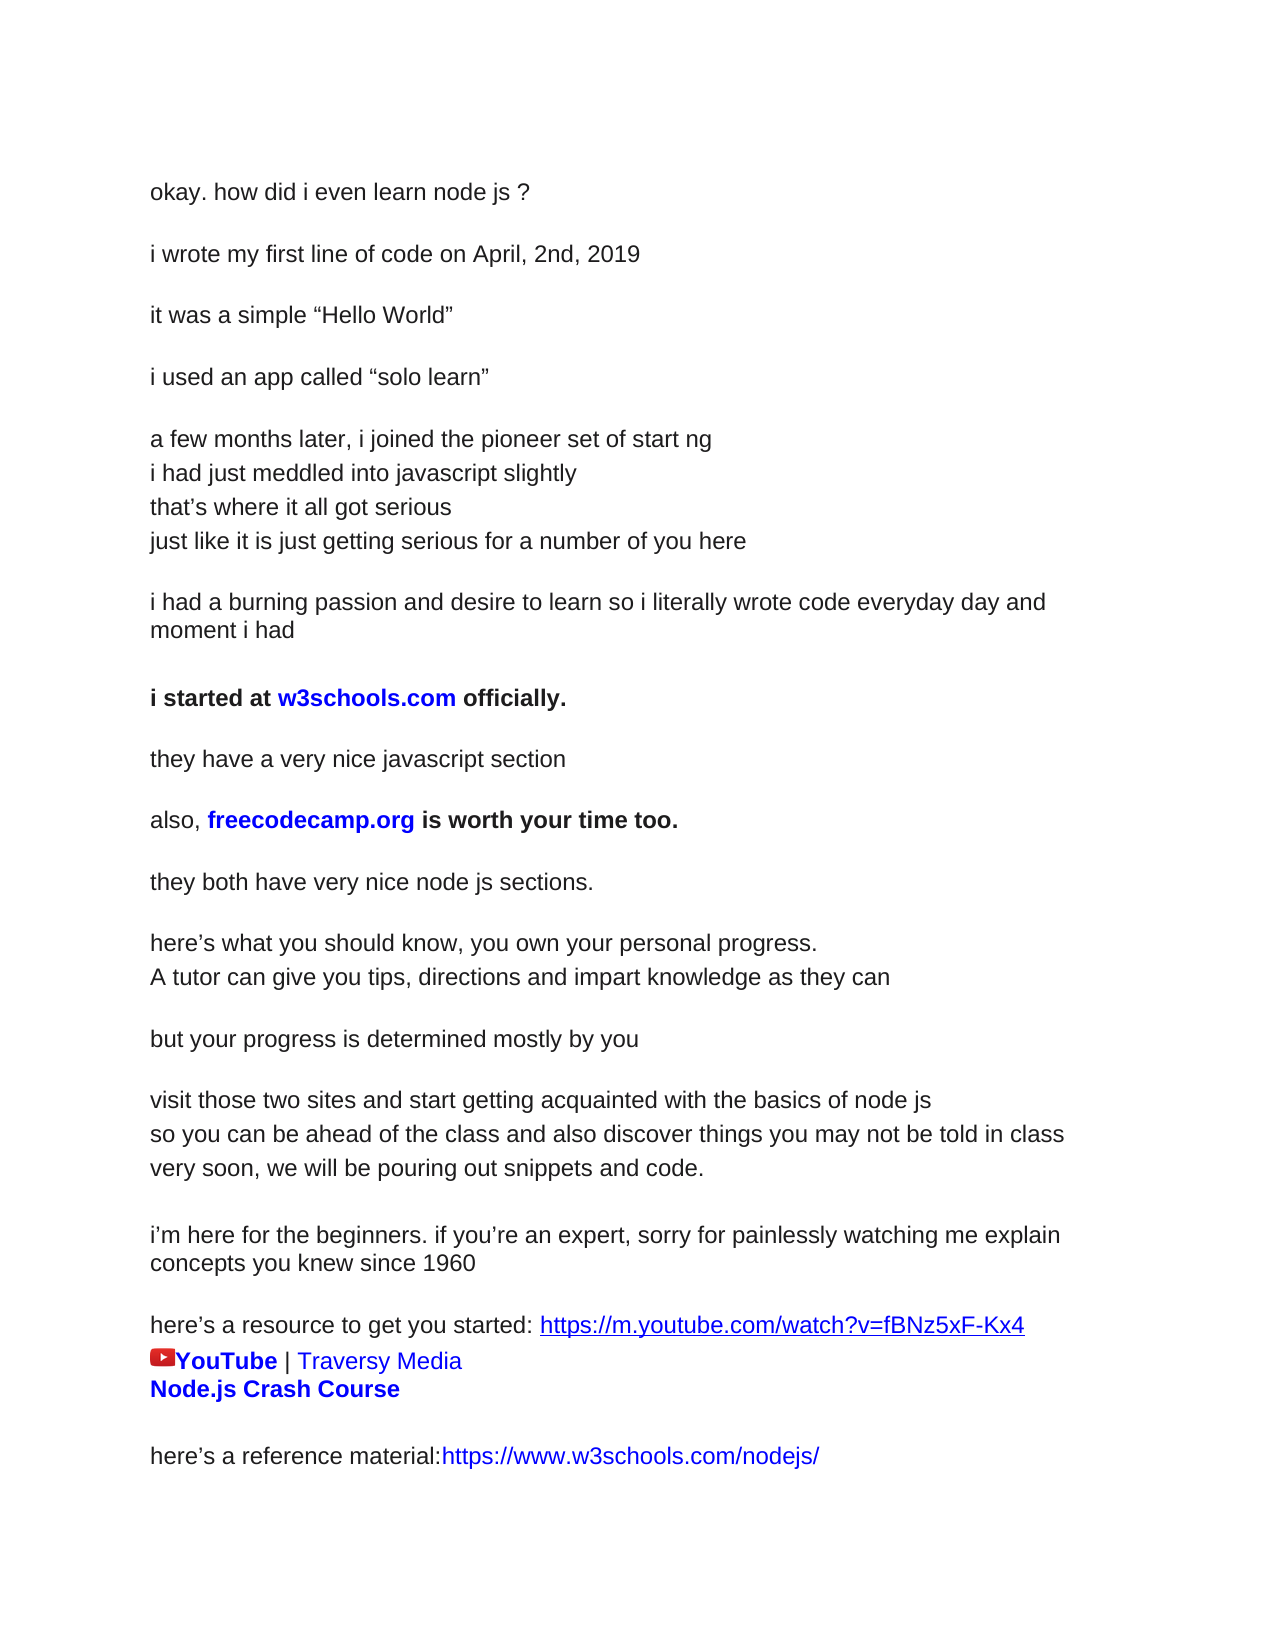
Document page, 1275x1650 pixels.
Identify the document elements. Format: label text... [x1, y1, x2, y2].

text so you can be ahead of the class and also discover things you may not be told in class [150, 1120, 1125, 1147]
text they both have very nice node js sections. [150, 868, 1125, 895]
text here’s a resource to get you started: https://m.youtube.com/watch?v=fBNz5xF-Kx4 [150, 1311, 1125, 1338]
text i used an app called “solo learn” [150, 363, 1125, 391]
text Node.js Crash Course [150, 1374, 1125, 1402]
text okay. how did i even learn node js ? [150, 178, 1125, 233]
text A tutor can give you tips, directions and impart knowledge as they can [150, 963, 1125, 991]
text i had just meddled into javascript slightly [150, 459, 1125, 487]
text i’m here for the beginners. if you’re an expert, sorry for painlessly watching me explain concepts you knew since 1960 [150, 1221, 1125, 1277]
text a few months later, i joined the pioneer set of start ng [150, 425, 1125, 453]
picture [150, 1344, 175, 1370]
text also, freecodecamp.org is worth your time too. [150, 806, 1125, 834]
text YouTube | Traversy Media [150, 1344, 1125, 1374]
text it was a simple “Hello World” [150, 301, 1125, 329]
text i had a burning passion and desire to learn so i literally wrote code everyday day and moment i had [150, 588, 1125, 643]
text they have a very nice javascript section [150, 745, 1125, 772]
text i wrote my first line of code on April, 2nd, 2019 [150, 239, 1125, 267]
text here’s what you should know, you own your personal progress. [150, 929, 1125, 957]
text i started at w3schools.com officially. [150, 683, 1125, 711]
text but your progress is determined mostly by you [150, 1024, 1125, 1052]
text very soon, we will be pouring out snippets and code. [150, 1154, 1125, 1181]
text just like it is just getting serious for a number of you here [150, 527, 1125, 554]
text here’s a reference material:https://www.w3schools.com/nodejs/ [150, 1442, 1125, 1470]
text that’s where it all got serious [150, 493, 1125, 520]
text visit those two sites and start getting acquainted with the basics of node js [150, 1086, 1125, 1114]
